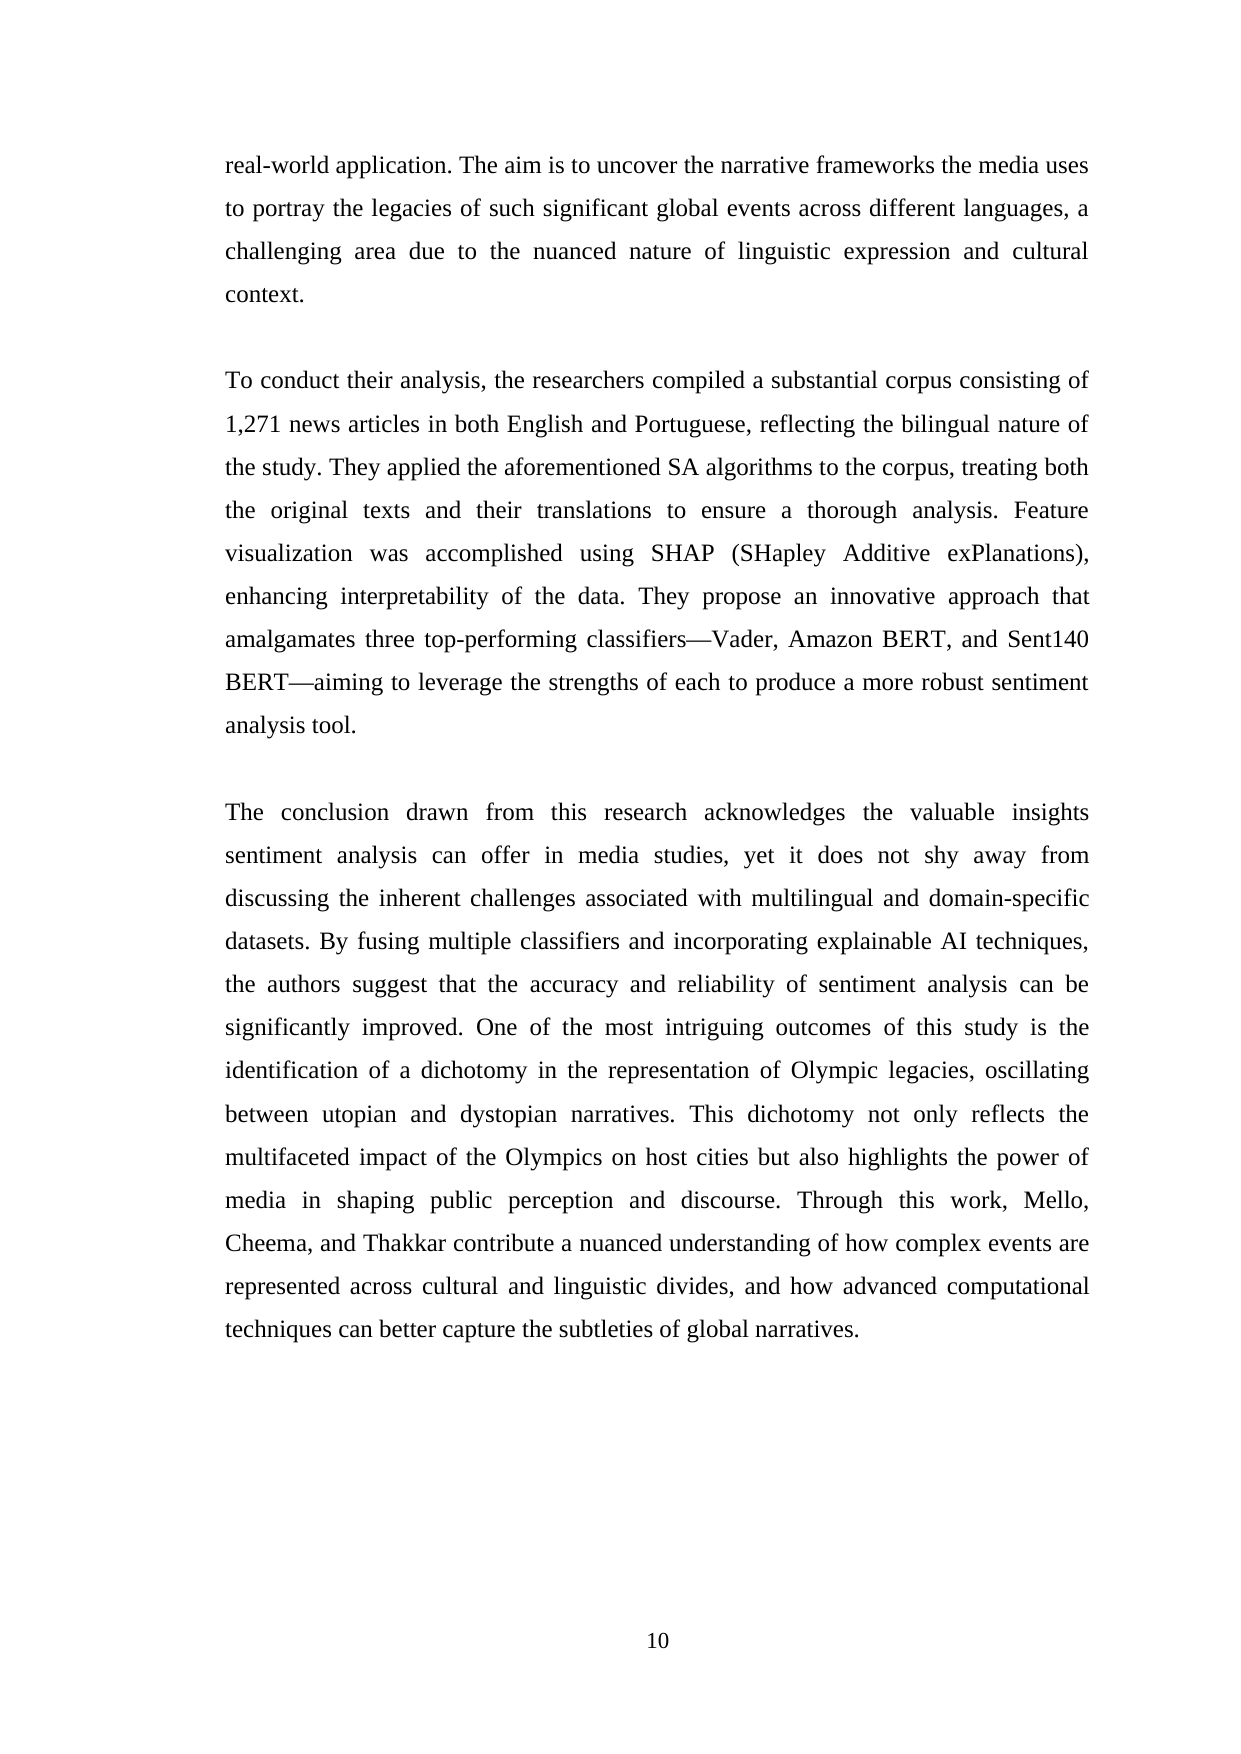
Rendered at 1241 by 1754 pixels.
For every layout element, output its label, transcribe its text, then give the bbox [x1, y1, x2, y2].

list To conduct their analysis, the researchers compiled a substantial corpus consisting of 1,271 news articles in both English and Portuguese, reflecting the bilingual nature of the study. They applied the aforementioned SA algorithms to the corpus, treating both the original texts and their translations to ensure a thorough analysis. Feature visualization was accomplished using SHAP (SHapley Additive exPlanations), enhancing interpretability of the data. They propose an innovative approach that amalgamates three top-performing classifiers—Vader, Amazon BERT, and Sent140 BERT—aiming to leverage the strengths of each to produce a more robust sentiment analysis tool. [225, 366, 1090, 739]
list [225, 150, 1090, 308]
list The conclusion drawn from this research acknowledges the valuable insights sentiment analysis can offer in media studies, yet it does not shy away from discussing the inherent challenges associated with multilingual and domain-specific datasets. By fusing multiple classifiers and incorporating explainable AI techniques, the authors suggest that the accuracy and reliability of sentiment analysis can be significantly improved. One of the most intriguing outcomes of this study is the identification of a dichotomy in the representation of Olympic legacies, oscillating between utopian and dystopian narratives. This dichotomy not only reflects the multifaceted impact of the Olympics on host cities but also highlights the power of media in shaping public perception and discourse. Through this work, Mello, Cheema, and Thakkar contribute a nuanced understanding of how complex events are represented across cultural and linguistic divides, and how advanced computational techniques can better capture the subtleties of global narratives. [225, 797, 1090, 1343]
